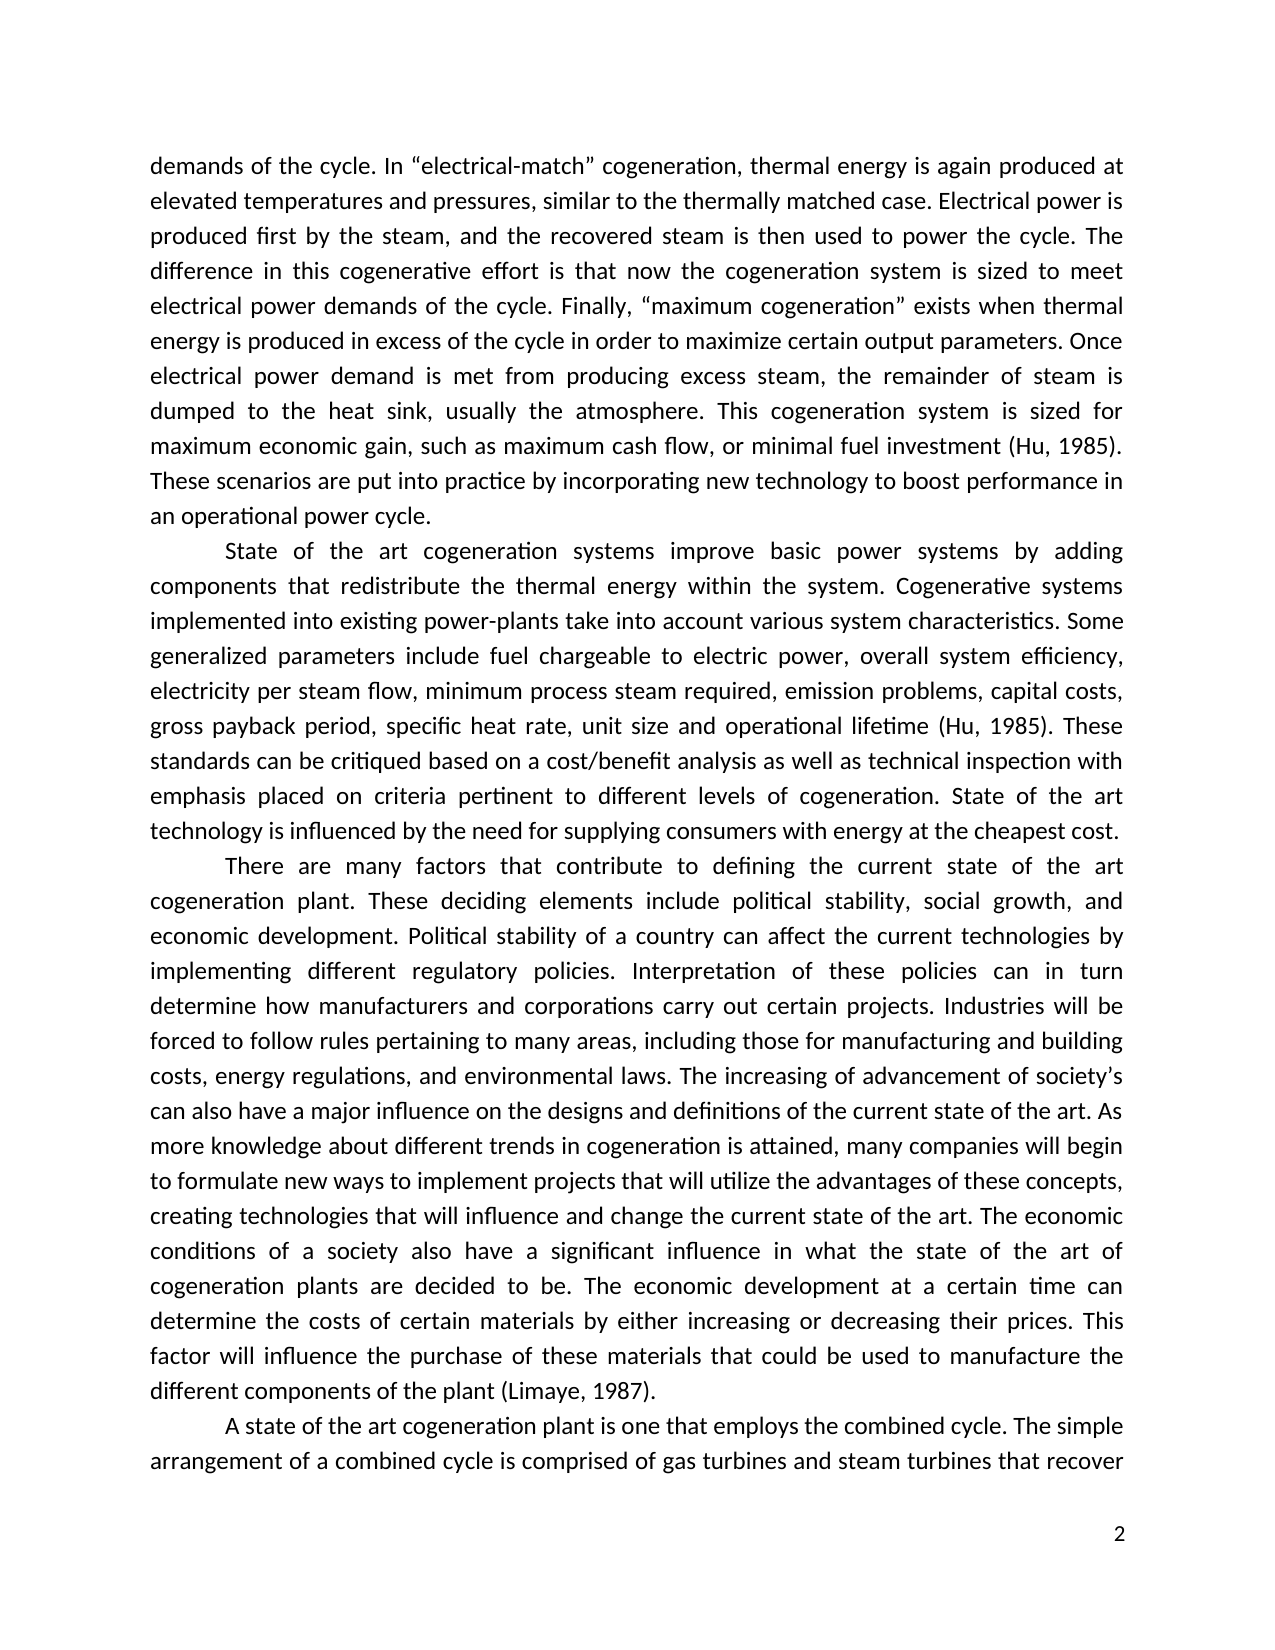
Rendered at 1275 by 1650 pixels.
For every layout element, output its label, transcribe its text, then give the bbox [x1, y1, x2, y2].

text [150, 1410, 1125, 1476]
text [150, 150, 1125, 531]
text There are many factors that contribute to defining the current state of the art cogeneration plant. These deciding elements include political stability, social growth, and economic development. Political stability of a country can affect the current technologies by implementing different regulatory policies. Interpretation of these policies can in turn determine how manufacturers and corporations carry out certain projects. Industries will be forced to follow rules pertaining to many areas, including those for manufacturing and building costs, energy regulations, and environmental laws. The increasing of advancement of society’s can also have a major influence on the designs and definitions of the current state of the art. As more knowledge about different trends in cogeneration is attained, many companies will begin to formulate new ways to implement projects that will utilize the advantages of these concepts, creating technologies that will influence and change the current state of the art. The economic conditions of a society also have a significant influence in what the state of the art of cogeneration plants are decided to be. The economic development at a certain time can determine the costs of certain materials by either increasing or decreasing their prices. This factor will influence the purchase of these materials that could be used to manufacture the different components of the plant (Limaye, 1987). [150, 850, 1125, 1406]
text State of the art cogeneration systems improve basic power systems by adding components that redistribute the thermal energy within the system. Cogenerative systems implemented into existing power-plants take into account various system characteristics. Some generalized parameters include fuel chargeable to electric power, overall system efficiency, electricity per steam flow, minimum process steam required, emission problems, capital costs, gross payback period, specific heat rate, unit size and operational lifetime (Hu, 1985). These standards can be critiqued based on a cost/benefit analysis as well as technical inspection with emphasis placed on criteria pertinent to different levels of cogeneration. State of the art technology is influenced by the need for supplying consumers with energy at the cheapest cost. [150, 535, 1125, 846]
